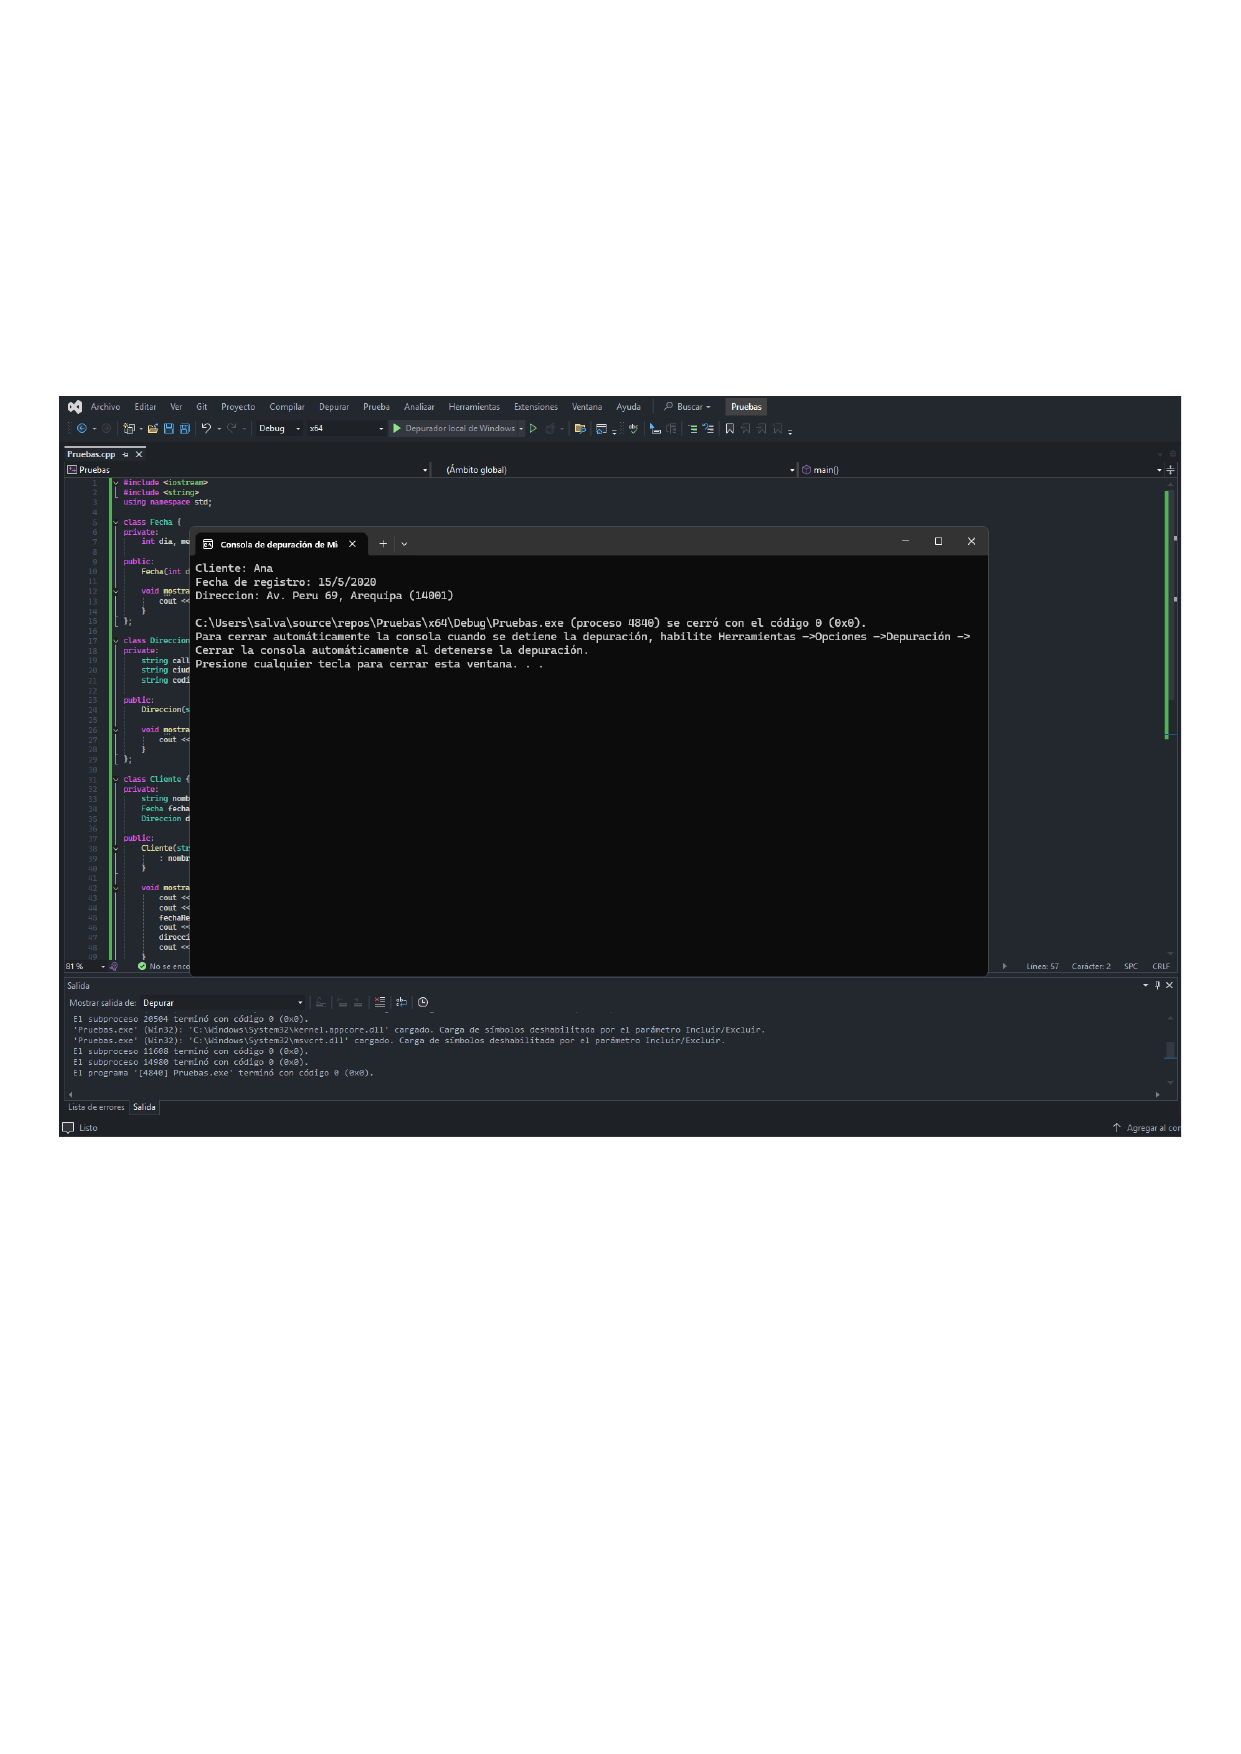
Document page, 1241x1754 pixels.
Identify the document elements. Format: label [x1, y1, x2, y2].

picture [59, 396, 1182, 1137]
